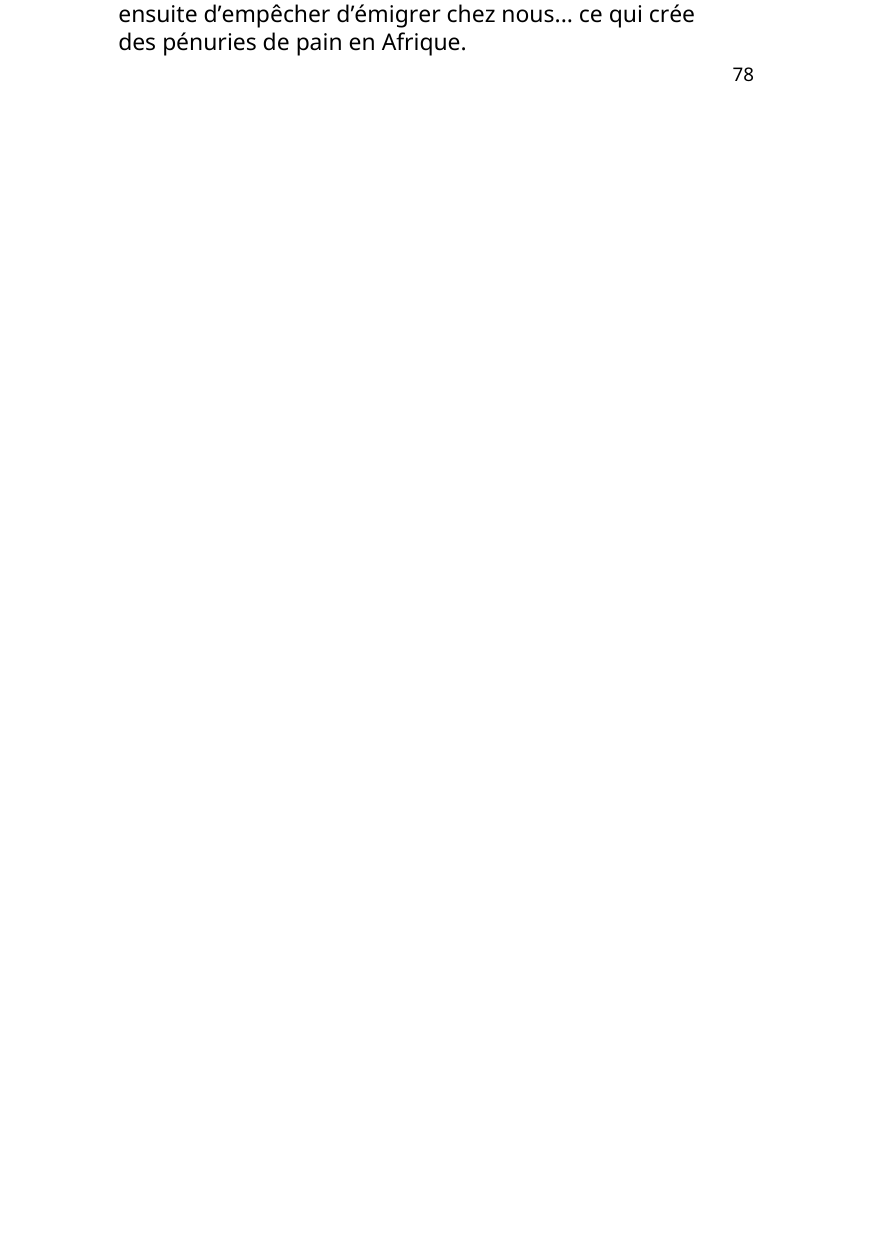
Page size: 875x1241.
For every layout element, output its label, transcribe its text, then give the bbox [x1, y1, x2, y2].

text 78 [0, 67, 754, 85]
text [118, 0, 739, 56]
